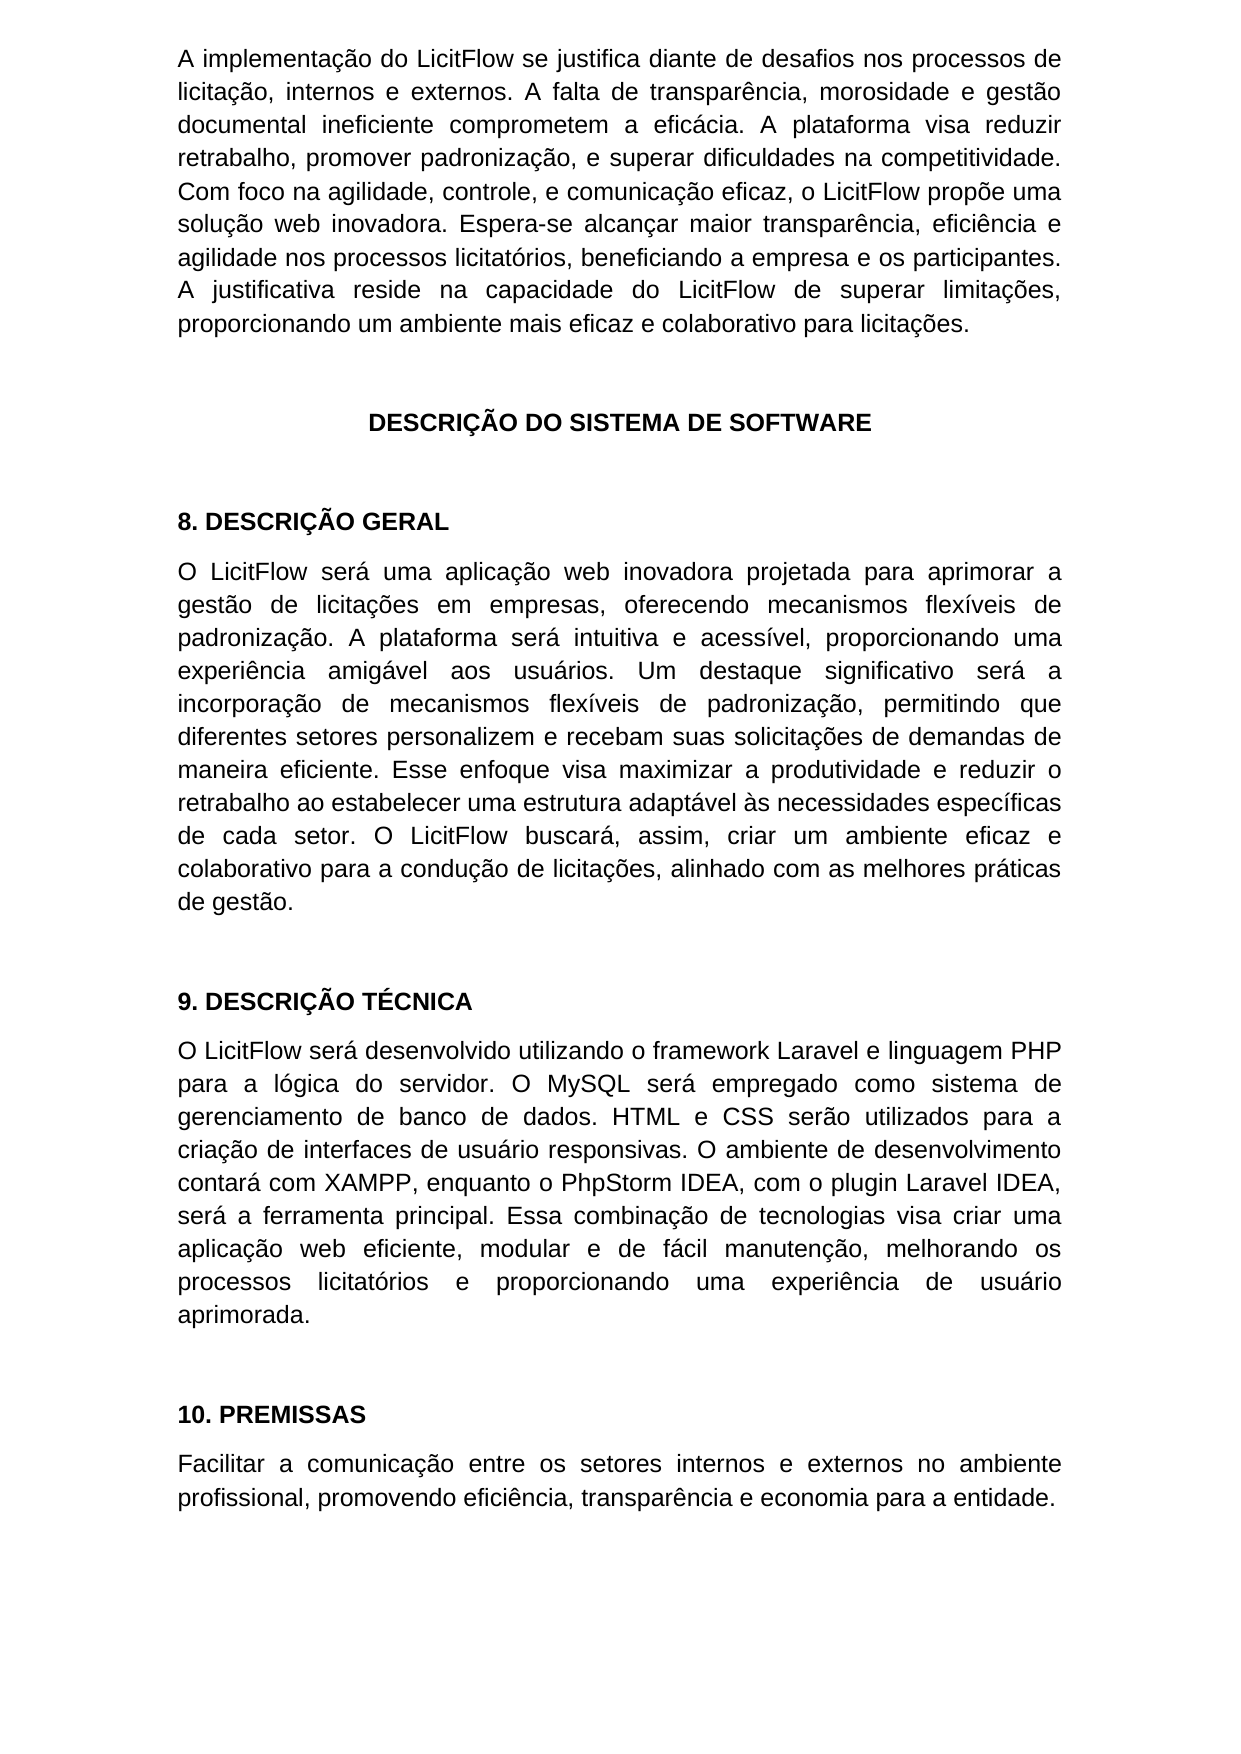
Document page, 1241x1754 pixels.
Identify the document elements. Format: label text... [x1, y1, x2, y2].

text 9. DESCRIÇÃO TÉCNICA [177, 987, 1063, 1015]
text 8. DESCRIÇÃO GERAL [177, 507, 1063, 536]
text O LicitFlow será desenvolvido utilizando o framework Laravel e linguagem PHP para a lógica do servidor. O MySQL será empregado como sistema de gerenciamento de banco de dados. HTML e CSS serão utilizados para a criação de interfaces de usuário responsivas. O ambiente de desenvolvimento contará com XAMPP, enquanto o PhpStorm IDEA, com o plugin Laravel IDEA, será a ferramenta principal. Essa combinação de tecnologias visa criar uma aplicação web eficiente, modular e de fácil manutenção, melhorando os processos licitatórios e proporcionando uma experiência de usuário aprimorada. [177, 1036, 1063, 1329]
text O LicitFlow será uma aplicação web inovadora projetada para aprimorar a gestão de licitações em empresas, oferecendo mecanismos flexíveis de padronização. A plataforma será intuitiva e acessível, proporcionando uma experiência amigável aos usuários. Um destaque significativo será a incorporação de mecanismos flexíveis de padronização, permitindo que diferentes setores personalizem e recebam suas solicitações de demandas de maneira eficiente. Esse enfoque visa maximizar a produtividade e reduzir o retrabalho ao estabelecer uma estrutura adaptável às necessidades específicas de cada setor. O LicitFlow buscará, assim, criar um ambiente eficaz e colaborativo para a condução de licitações, alinhado com as melhores práticas de gestão. [177, 557, 1063, 916]
text Facilitar a comunicação entre os setores internos e externos no ambiente profissional, promovendo eficiência, transparência e economia para a entidade. [177, 1449, 1063, 1511]
text A implementação do LicitFlow se justifica diante de desafios nos processos de licitação, internos e externos. A falta de transparência, morosidade e gestão documental ineficiente comprometem a eficácia. A plataforma visa reduzir retrabalho, promover padronização, e superar dificuldades na competitividade. Com foco na agilidade, controle, e comunicação eficaz, o LicitFlow propõe uma solução web inovadora. Espera-se alcançar maior transparência, eficiência e agilidade nos processos licitatórios, beneficiando a empresa e os participantes. A justificativa reside na capacidade do LicitFlow de superar limitações, proporcionando um ambiente mais eficaz e colaborativo para licitações. [177, 44, 1063, 337]
text 10. PREMISSAS [177, 1400, 1063, 1428]
text DESCRIÇÃO DO SISTEMA DE SOFTWARE [177, 408, 1063, 437]
